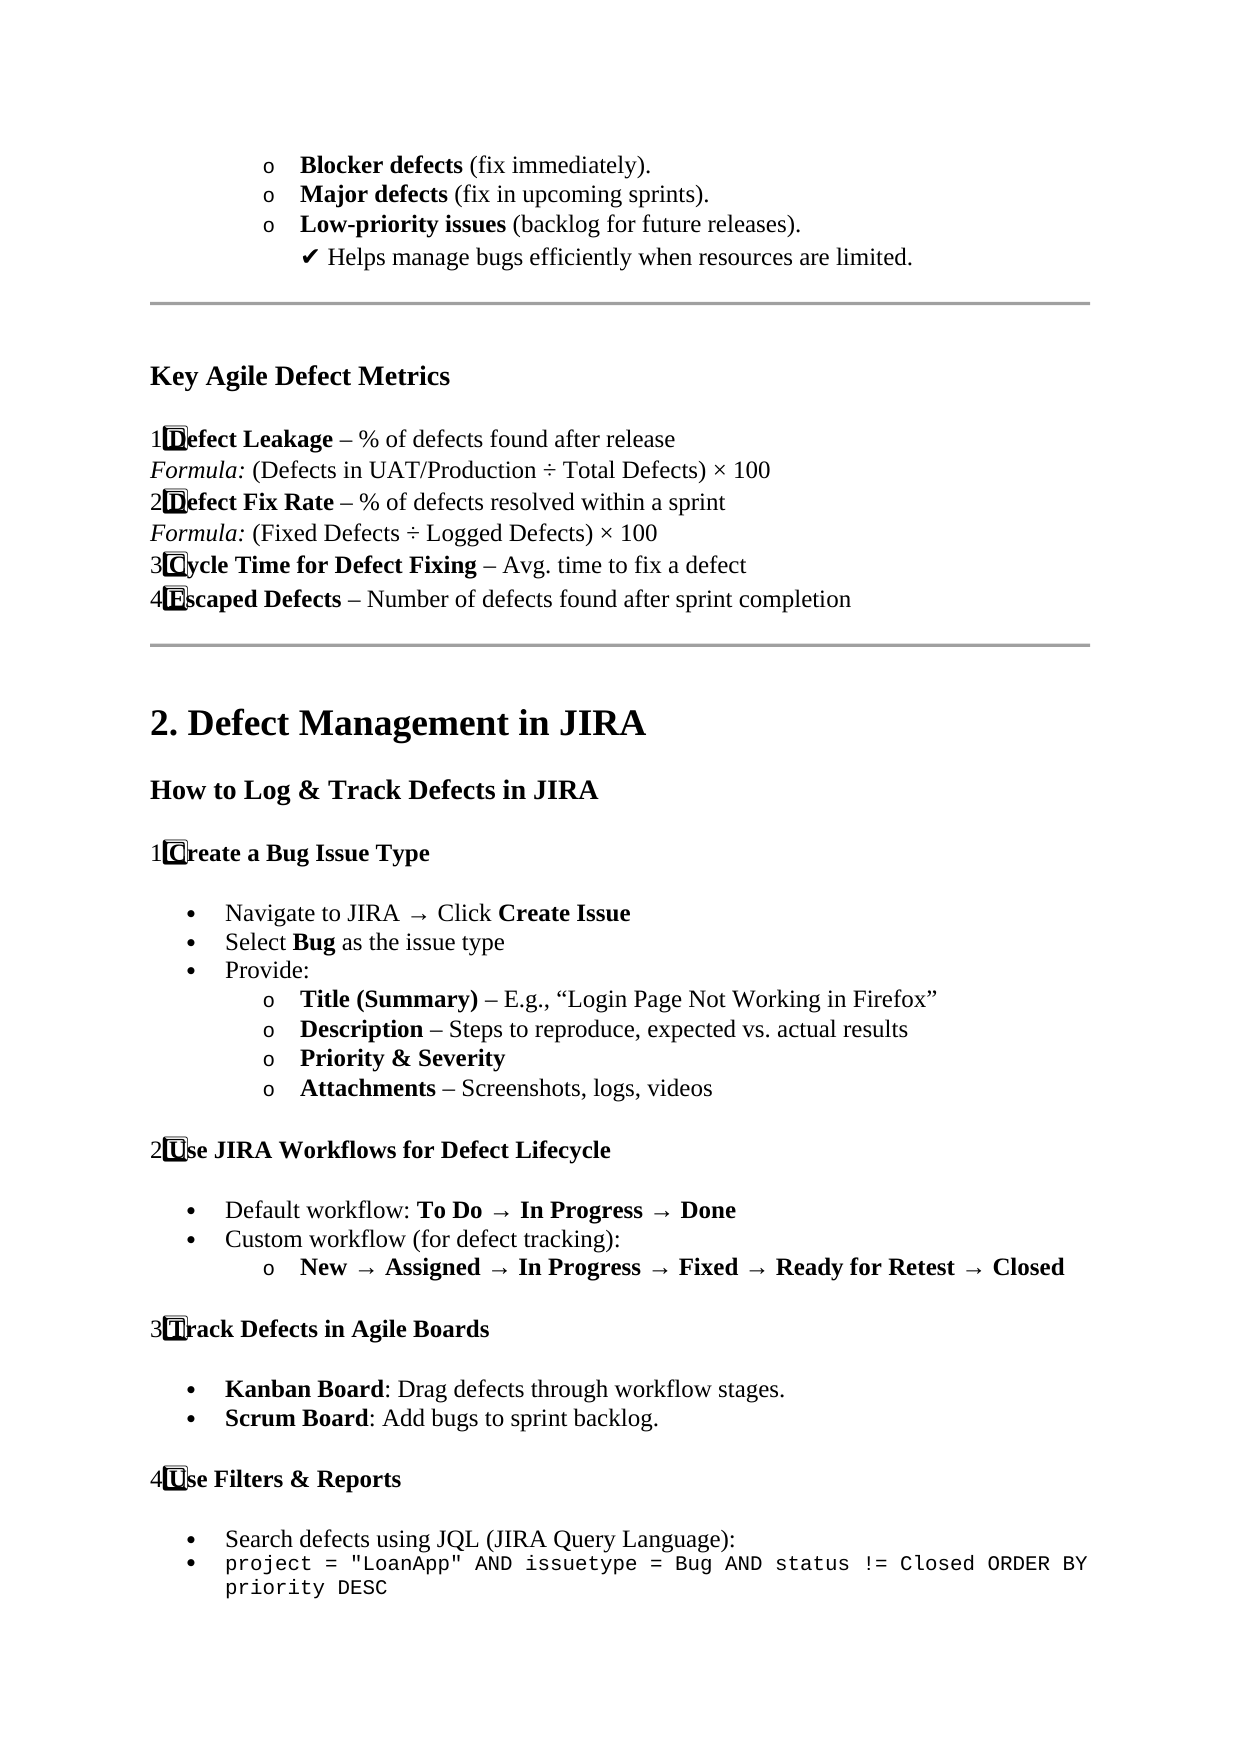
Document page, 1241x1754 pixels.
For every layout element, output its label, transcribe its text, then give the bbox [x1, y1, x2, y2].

list Select Bug as the issue type [187, 927, 1090, 955]
text 1️⃣ Create a Bug Issue Type [150, 835, 1090, 869]
list Title (Summary) – E.g., “Login Page Not Working in Firefox” [262, 984, 1090, 1014]
text 2. Defect Management in JIRA [150, 701, 1090, 744]
text Key Agile Defect Metrics [150, 359, 1090, 392]
text 4️⃣ Use Filters & Reports [150, 1461, 1090, 1495]
list New → Assigned → In Progress → Fixed → Ready for Retest → Closed [262, 1252, 1090, 1282]
list Low-priority issues (backlog for future releases). ✔ Helps manage bugs efficiently when resources are limited. [262, 209, 1090, 273]
list Description – Steps to reproduce, expected vs. actual results [262, 1014, 1090, 1043]
list Navigate to JIRA → Click Create Issue [187, 898, 1090, 927]
text 2️⃣ Use JIRA Workflows for Defect Lifecycle [150, 1132, 1090, 1166]
text 3️⃣ Track Defects in Agile Boards [150, 1311, 1090, 1345]
list Blocker defects (fix immediately). [262, 150, 1090, 179]
list Search defects using JQL (JIRA Query Language): [187, 1524, 1090, 1553]
list Default workflow: To Do → In Progress → Done [187, 1195, 1090, 1224]
list Priority & Severity [262, 1043, 1090, 1073]
list Kanban Board: Drag defects through workflow stages. [187, 1374, 1090, 1403]
list Scrum Board: Add bugs to sprint backlog. [187, 1403, 1090, 1432]
text 1️⃣ Defect Leakage – % of defects found after release Formula: (Defects in UAT/Production ÷ Total Defects) × 100 2️⃣ Defect Fix Rate – % of defects resolved within a sprint Formula: (Fixed Defects ÷ Logged Defects) × 100 3️⃣ Cycle Time for Defect Fixing – Avg. time to fix a defect 4️⃣ Escaped Defects – Number of defects found after sprint completion [150, 421, 1090, 614]
text How to Log & Track Defects in JIRA [150, 773, 1090, 806]
list Custom workflow (for defect tracking): [187, 1224, 1090, 1252]
list project = "LoanApp" AND issuetype = Bug AND status != Closed ORDER BY priority DESC [187, 1553, 1090, 1600]
list Provide: [187, 955, 1090, 984]
list Attachments – Screenshots, logs, videos [262, 1073, 1090, 1102]
list Major defects (fix in upcoming sprints). [262, 179, 1090, 209]
